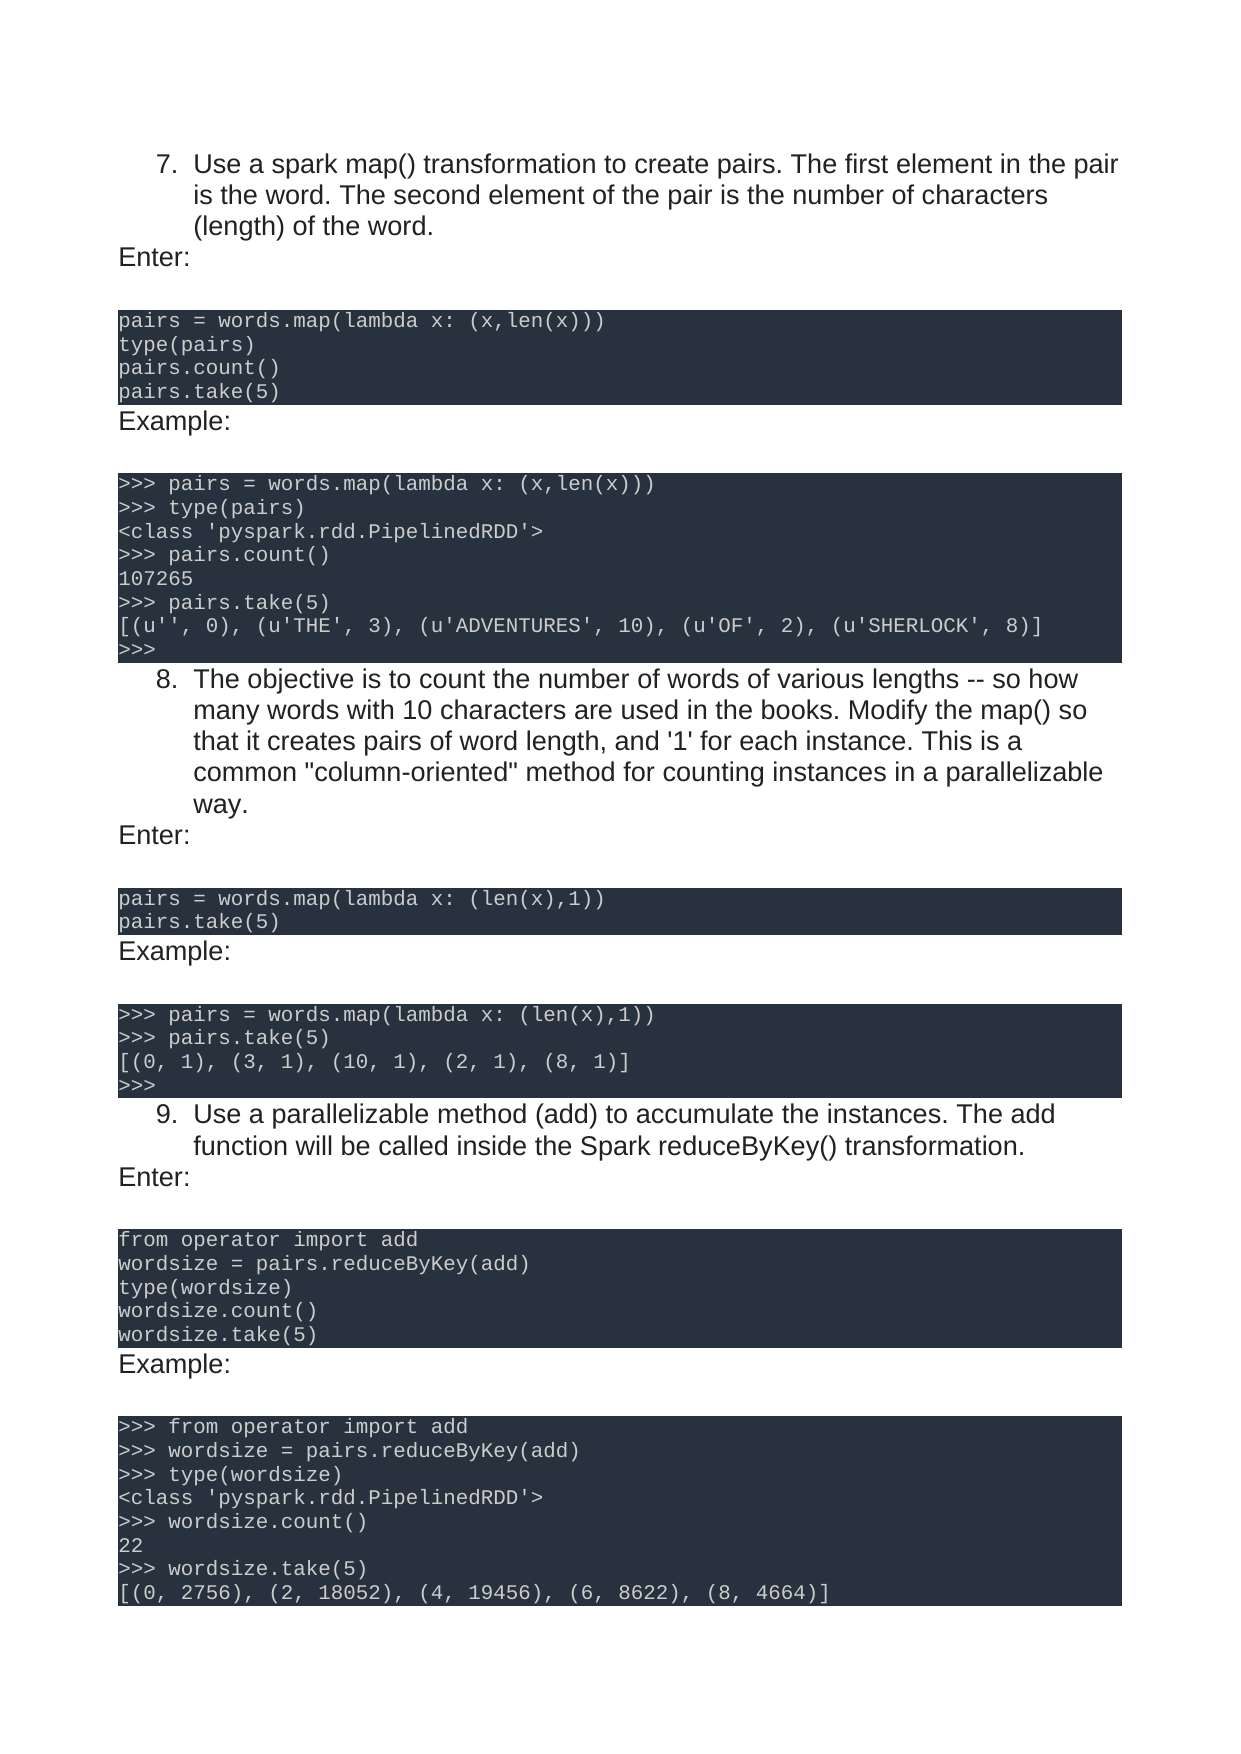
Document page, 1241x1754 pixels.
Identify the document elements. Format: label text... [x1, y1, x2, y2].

text Example: [118, 1348, 1122, 1379]
list Use a spark map() transformation to create pairs. The first element in the pair is the word. The second element of the pair is the number of characters (length) of the word. [156, 148, 1122, 241]
text >>> [118, 1074, 1122, 1098]
text pairs = words.map(lambda x: (len(x),1)) [118, 888, 1122, 911]
list Use a parallelizable method (add) to accumulate the instances. The add function will be called inside the Spark reduceByKey() transformation. [156, 1098, 1122, 1161]
text Enter: [118, 241, 1122, 273]
text pairs.count() [118, 357, 1122, 381]
text >>> pairs.take(5) [118, 1027, 1122, 1051]
text Enter: [118, 819, 1122, 850]
text pairs = words.map(lambda x: (x,len(x))) [118, 310, 1122, 334]
text >>> pairs.take(5) [118, 592, 1122, 615]
text pairs.take(5) [118, 381, 1122, 405]
text 107265 [118, 568, 1122, 592]
text >>> from operator import add [118, 1416, 1122, 1440]
text wordsize.take(5) [118, 1324, 1122, 1348]
text type(pairs) [118, 334, 1122, 357]
text >>> pairs.count() [118, 544, 1122, 568]
text Enter: [118, 1161, 1122, 1192]
text >>> type(pairs) [118, 497, 1122, 521]
list The objective is to count the number of words of various lengths -- so how many words with 10 characters are used in the books. Modify the map() so that it creates pairs of word length, and '1' for each instance. This is a common "column-oriented" method for counting instances in a parallelizable way. [156, 663, 1122, 819]
text >>> pairs = words.map(lambda x: (len(x),1)) [118, 1004, 1122, 1027]
text wordsize = pairs.reduceByKey(add) [118, 1253, 1122, 1277]
text >>> [118, 639, 1122, 663]
text <class 'pyspark.rdd.PipelinedRDD'> [118, 521, 1122, 544]
text >>> wordsize = pairs.reduceByKey(add) [118, 1440, 1122, 1464]
text [(0, 1), (3, 1), (10, 1), (2, 1), (8, 1)] [118, 1051, 1122, 1074]
text >>> wordsize.count() [118, 1511, 1122, 1535]
text pairs.take(5) [118, 911, 1122, 935]
text [(u'', 0), (u'THE', 3), (u'ADVENTURES', 10), (u'OF', 2), (u'SHERLOCK', 8)] [118, 615, 1122, 639]
text type(wordsize) [118, 1277, 1122, 1300]
text Example: [118, 935, 1122, 966]
text >>> type(wordsize) [118, 1464, 1122, 1487]
text >>> pairs = words.map(lambda x: (x,len(x))) [118, 473, 1122, 497]
text <class 'pyspark.rdd.PipelinedRDD'> [118, 1487, 1122, 1511]
text [(0, 2756), (2, 18052), (4, 19456), (6, 8622), (8, 4664)] [118, 1582, 1122, 1606]
text Example: [118, 405, 1122, 436]
text 22 [118, 1535, 1122, 1558]
text >>> wordsize.take(5) [118, 1558, 1122, 1582]
text from operator import add [118, 1229, 1122, 1253]
text wordsize.count() [118, 1300, 1122, 1324]
